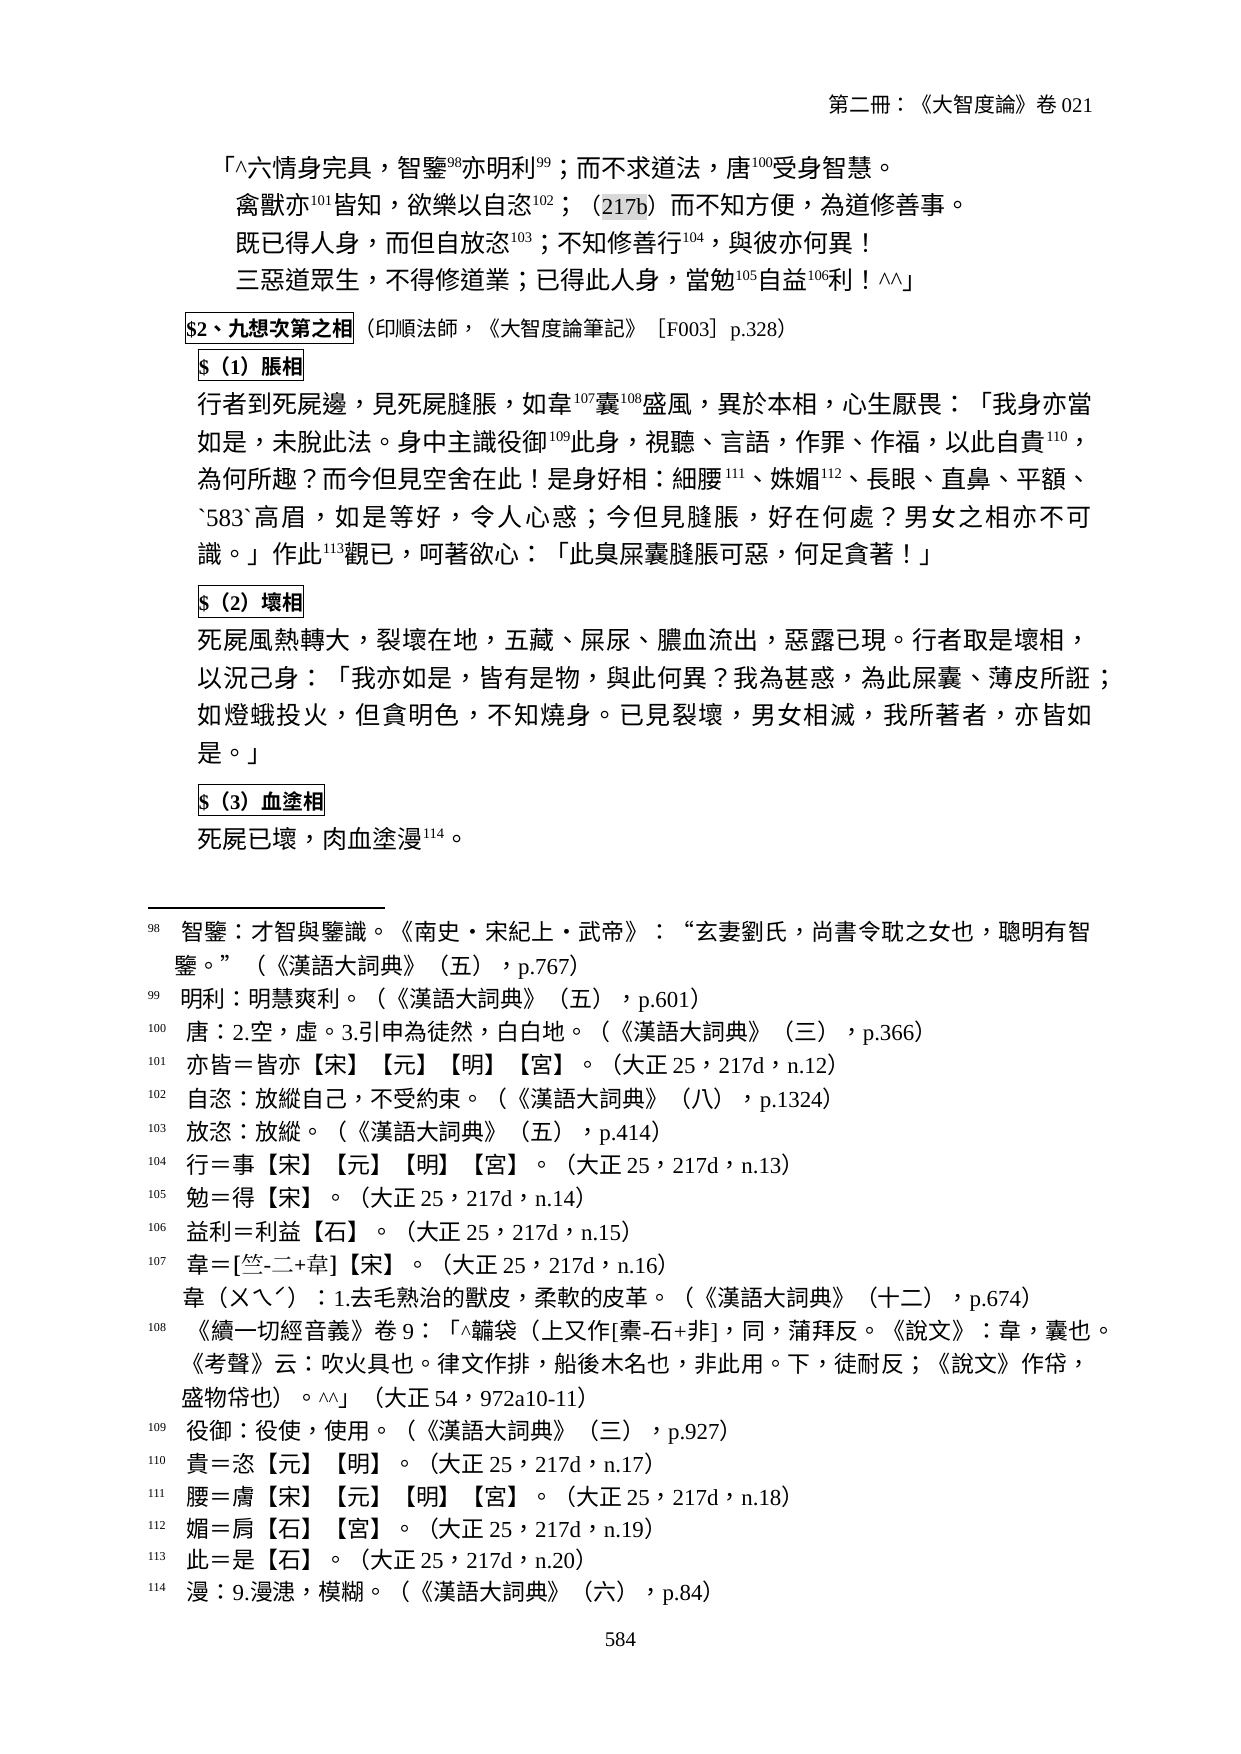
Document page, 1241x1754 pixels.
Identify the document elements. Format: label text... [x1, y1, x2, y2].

text $（3）血塗相 [198, 781, 1092, 819]
text 三惡道眾生，不得修道業；已得此人身，當勉自益利！^^」 [235, 260, 1092, 298]
text 禽獸亦皆知，欲樂以自恣；（217b）而不知方便，為道修善事。 [235, 185, 1092, 223]
text 「^六情身完具，智鑒亦明利；而不求道法，唐受身智慧。 [210, 148, 1092, 185]
text $（1）脹相 [198, 346, 1092, 384]
text 行者到死屍邊，見死屍膖脹，如韋囊盛風，異於本相，心生厭畏：「我身亦當如是，未脫此法。身中主識役御此身，視聽、言語，作罪、作福，以此自貴，為何所趣？而今但見空舍在此！是身好相：細腰、姝媚、長眼、直鼻、平額、`583`高眉，如是等好，令人心惑；今但見膖脹，好在何處？男女之相亦不可識。」作此觀已，呵著欲心：「此臭屎囊膖脹可惡，何足貪著！」 [198, 384, 1092, 571]
text 死屍已壞，肉血塗漫。 [198, 819, 1092, 856]
text 死屍風熱轉大，裂壞在地，五藏、屎尿、膿血流出，惡露已現。行者取是壞相，以況己身：「我亦如是，皆有是物，與此何異？我為甚惑，為此屎囊、薄皮所誑；如燈蛾投火，但貪明色，不知燒身。已見裂壞，男女相滅，我所著者，亦皆如是。」 [198, 620, 1092, 770]
text $（2）壞相 [198, 583, 1092, 620]
text $2、九想次第之相（印順法師，《大智度論筆記》［F003］p.328） [185, 309, 1092, 346]
text 既已得人身，而但自放恣；不知修善行，與彼亦何異！ [235, 223, 1092, 260]
